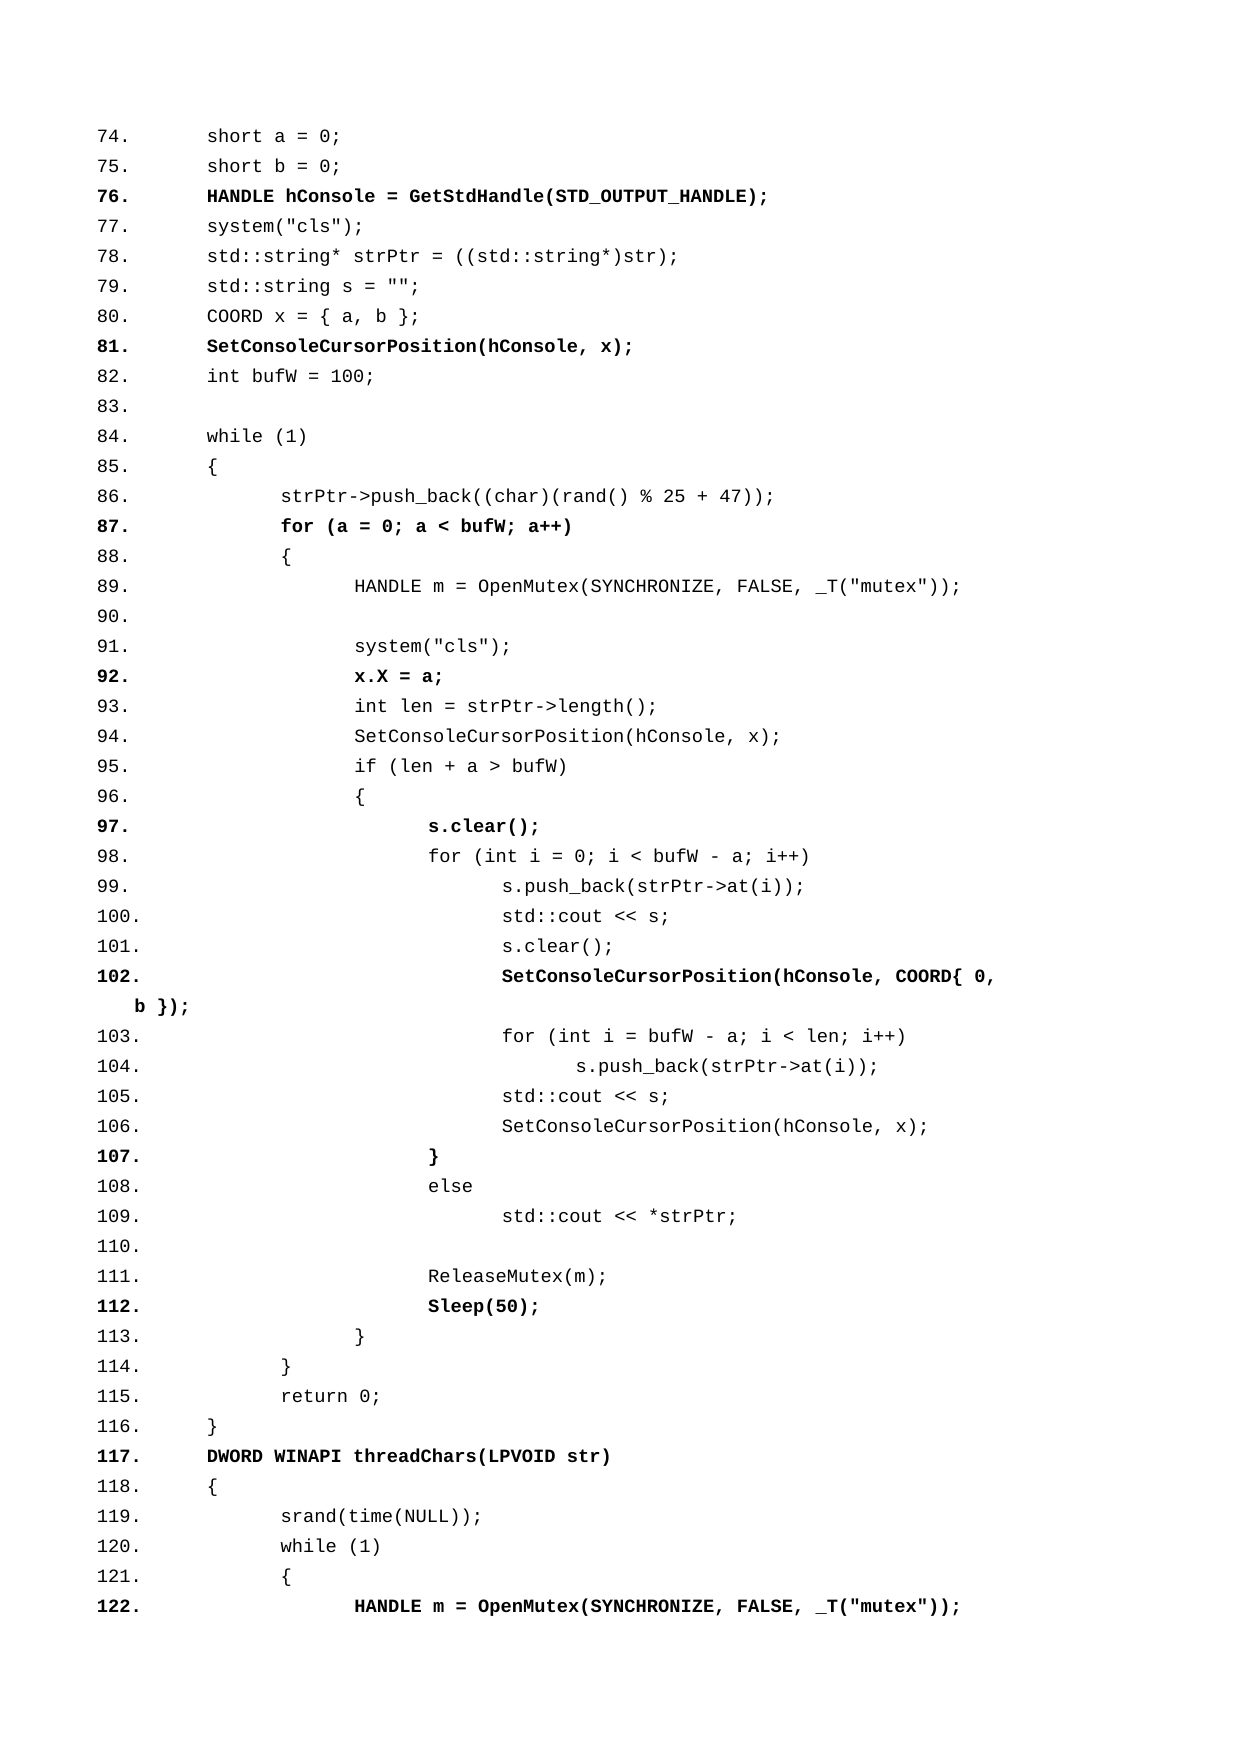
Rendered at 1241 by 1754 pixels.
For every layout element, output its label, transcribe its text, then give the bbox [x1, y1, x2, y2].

list HANDLE hConsole = GetStdHandle(STD_OUTPUT_HANDLE); [97, 178, 1033, 208]
list { [97, 1558, 1033, 1588]
list Sleep(50); [97, 1288, 1033, 1318]
list SetConsoleCursorPosition(hConsole, x); [97, 1108, 1033, 1138]
list int bufW = 100; [97, 358, 1033, 388]
list while (1) [97, 1528, 1033, 1558]
list for (a = 0; a < bufW; a++) [97, 508, 1033, 538]
list } [97, 1408, 1033, 1438]
list s.clear(); [97, 928, 1033, 958]
list return 0; [97, 1378, 1033, 1408]
list short b = 0; [97, 148, 1033, 178]
list SetConsoleCursorPosition(hConsole, COORD{ 0, b }); [97, 958, 1033, 1018]
list s.push_back(strPtr->at(i)); [97, 868, 1033, 898]
list HANDLE m = OpenMutex(SYNCHRONIZE, FALSE, _T("mutex")); [97, 568, 1033, 598]
list SetConsoleCursorPosition(hConsole, x); [97, 328, 1033, 358]
list system("cls"); [97, 628, 1033, 658]
list x.X = a; [97, 658, 1033, 688]
list if (len + a > bufW) [97, 748, 1033, 778]
list short a = 0; [97, 118, 1033, 148]
list std::cout << s; [97, 898, 1033, 928]
list system("cls"); [97, 208, 1033, 238]
list while (1) [97, 418, 1033, 448]
list { [97, 448, 1033, 478]
list } [97, 1348, 1033, 1378]
list DWORD WINAPI threadChars(LPVOID str) [97, 1438, 1033, 1468]
list { [97, 1468, 1033, 1498]
list std::string s = ""; [97, 268, 1033, 298]
list HANDLE m = OpenMutex(SYNCHRONIZE, FALSE, _T("mutex")); [97, 1588, 1033, 1618]
list { [97, 538, 1033, 568]
list int len = strPtr->length(); [97, 688, 1033, 718]
list srand(time(NULL)); [97, 1498, 1033, 1528]
list SetConsoleCursorPosition(hConsole, x); [97, 718, 1033, 748]
list strPtr->push_back((char)(rand() % 25 + 47)); [97, 478, 1033, 508]
list std::cout << *strPtr; [97, 1198, 1033, 1228]
list std::cout << s; [97, 1078, 1033, 1108]
list for (int i = 0; i < bufW - a; i++) [97, 838, 1033, 868]
list ReleaseMutex(m); [97, 1258, 1033, 1288]
list for (int i = bufW - a; i < len; i++) [97, 1018, 1033, 1048]
list std::string* strPtr = ((std::string*)str); [97, 238, 1033, 268]
list s.push_back(strPtr->at(i)); [97, 1048, 1033, 1078]
list } [97, 1138, 1033, 1168]
list s.clear(); [97, 808, 1033, 838]
list else [97, 1168, 1033, 1198]
list COORD x = { a, b }; [97, 298, 1033, 328]
list { [97, 778, 1033, 808]
list } [97, 1318, 1033, 1348]
